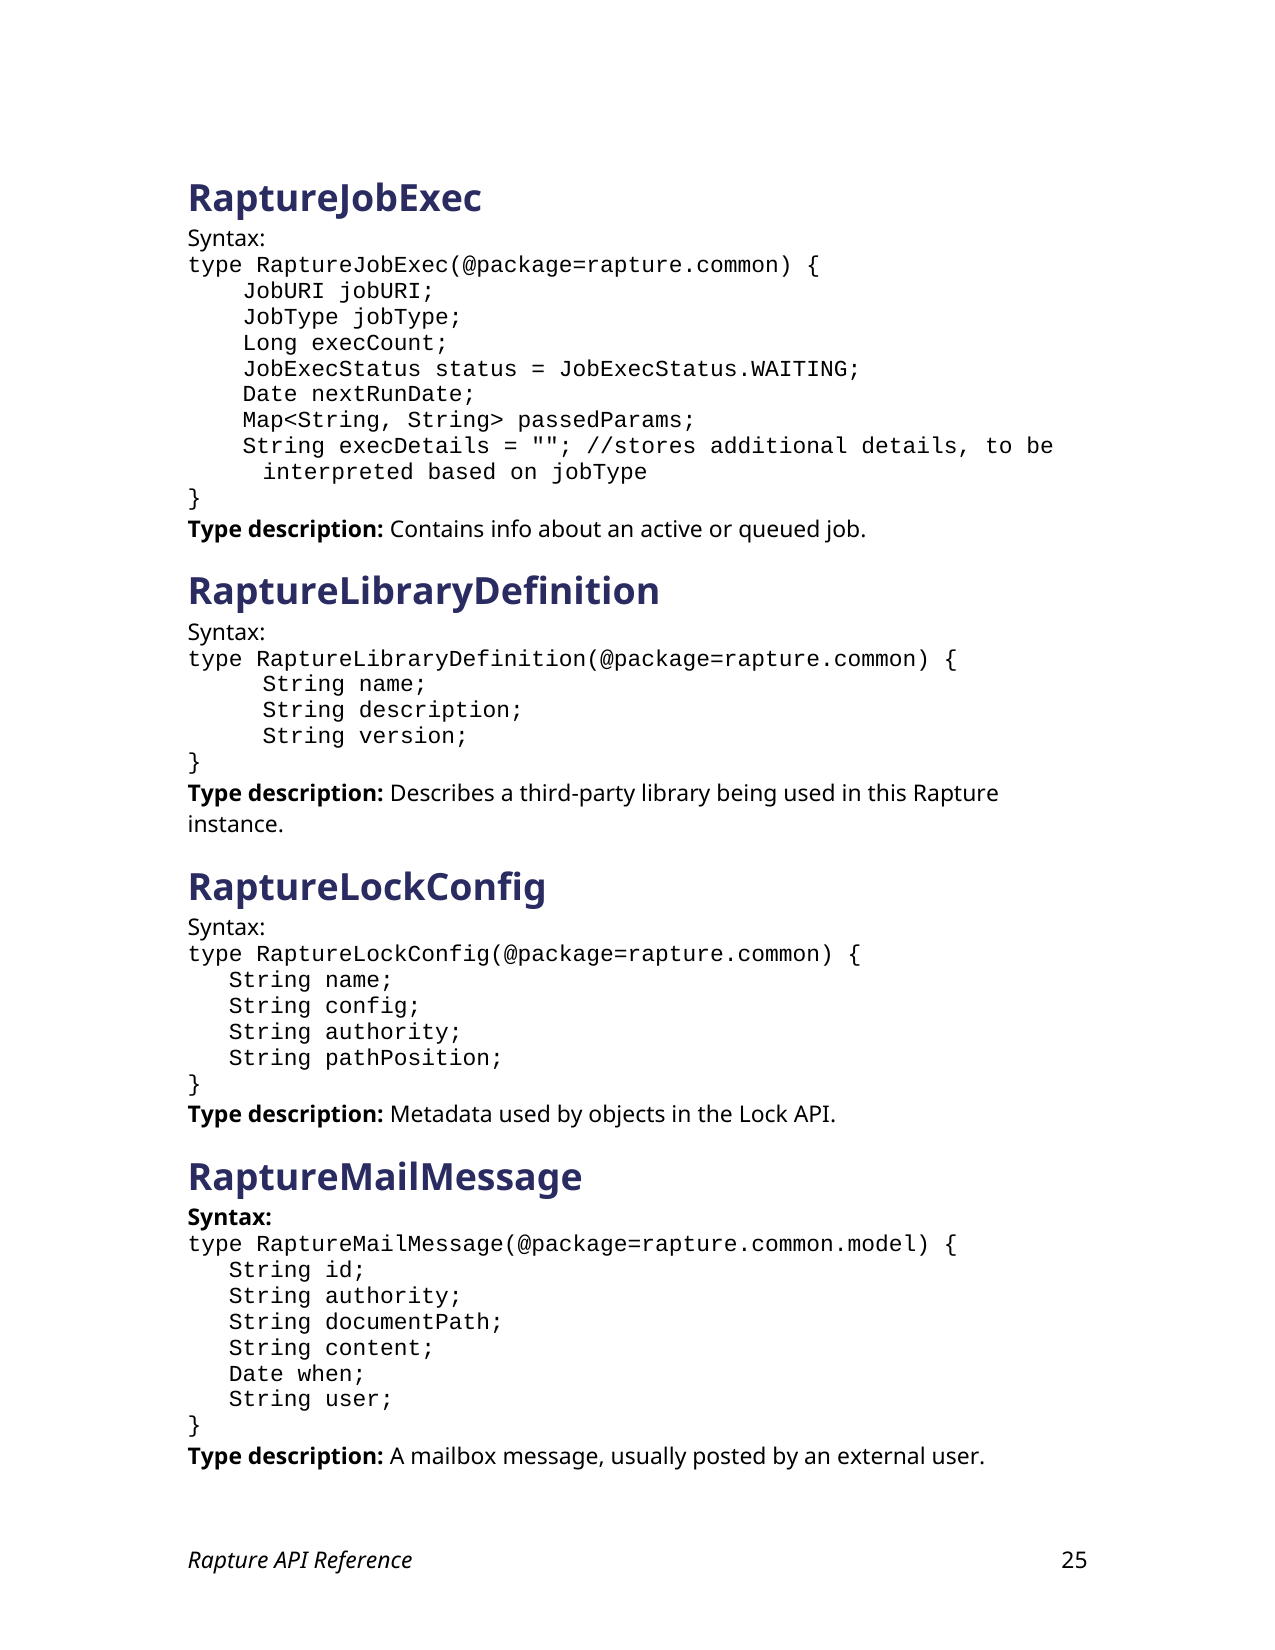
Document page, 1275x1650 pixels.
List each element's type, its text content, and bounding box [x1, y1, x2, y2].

text String description; [187, 699, 1087, 725]
text String id; [187, 1258, 1087, 1284]
text String name; [187, 673, 1087, 699]
subtitle RaptureMailMessage [187, 1150, 1087, 1201]
subtitle RaptureJobExec [187, 171, 1087, 222]
text String execDetails = ""; //stores additional details, to be interpreted based on jobType [187, 435, 1087, 487]
text type RaptureLockConfig(@package=rapture.common) { [187, 942, 1087, 968]
text } [187, 487, 1087, 512]
text Map<String, String> passedParams; [187, 409, 1087, 435]
subtitle RaptureLockConfig [187, 860, 1087, 911]
subtitle RaptureLibraryDefinition [187, 564, 1087, 616]
text Syntax: [187, 616, 1087, 647]
text Type description: Describes a third-party library being used in this Rapture instance. [187, 777, 1087, 839]
text } [187, 1072, 1087, 1098]
text Long execCount; [187, 331, 1087, 357]
text JobURI jobURI; [187, 279, 1087, 305]
text Type description: Contains info about an active or queued job. [187, 512, 1087, 544]
text type RaptureMailMessage(@package=rapture.common.model) { [187, 1232, 1087, 1258]
text Type description: A mailbox message, usually posted by an external user. [187, 1440, 1087, 1471]
text Type description: Metadata used by objects in the Lock API. [187, 1098, 1087, 1129]
text type RaptureLibraryDefinition(@package=rapture.common) { [187, 647, 1087, 673]
text Syntax: [187, 222, 1087, 253]
text JobExecStatus status = JobExecStatus.WAITING; [187, 357, 1087, 383]
text String pathPosition; [187, 1046, 1087, 1072]
text } [187, 1414, 1087, 1440]
text type RaptureJobExec(@package=rapture.common) { [187, 253, 1087, 279]
text String config; [187, 994, 1087, 1020]
text Date when; [187, 1362, 1087, 1388]
text JobType jobType; [187, 305, 1087, 331]
text Date nextRunDate; [187, 383, 1087, 409]
text String authority; [187, 1020, 1087, 1046]
text String name; [187, 968, 1087, 994]
text String documentPath; [187, 1310, 1087, 1336]
text String content; [187, 1336, 1087, 1362]
text Syntax: [187, 911, 1087, 942]
text String authority; [187, 1284, 1087, 1310]
text Syntax: [187, 1201, 1087, 1232]
text } [187, 751, 1087, 777]
text String user; [187, 1388, 1087, 1414]
text String version; [187, 725, 1087, 751]
